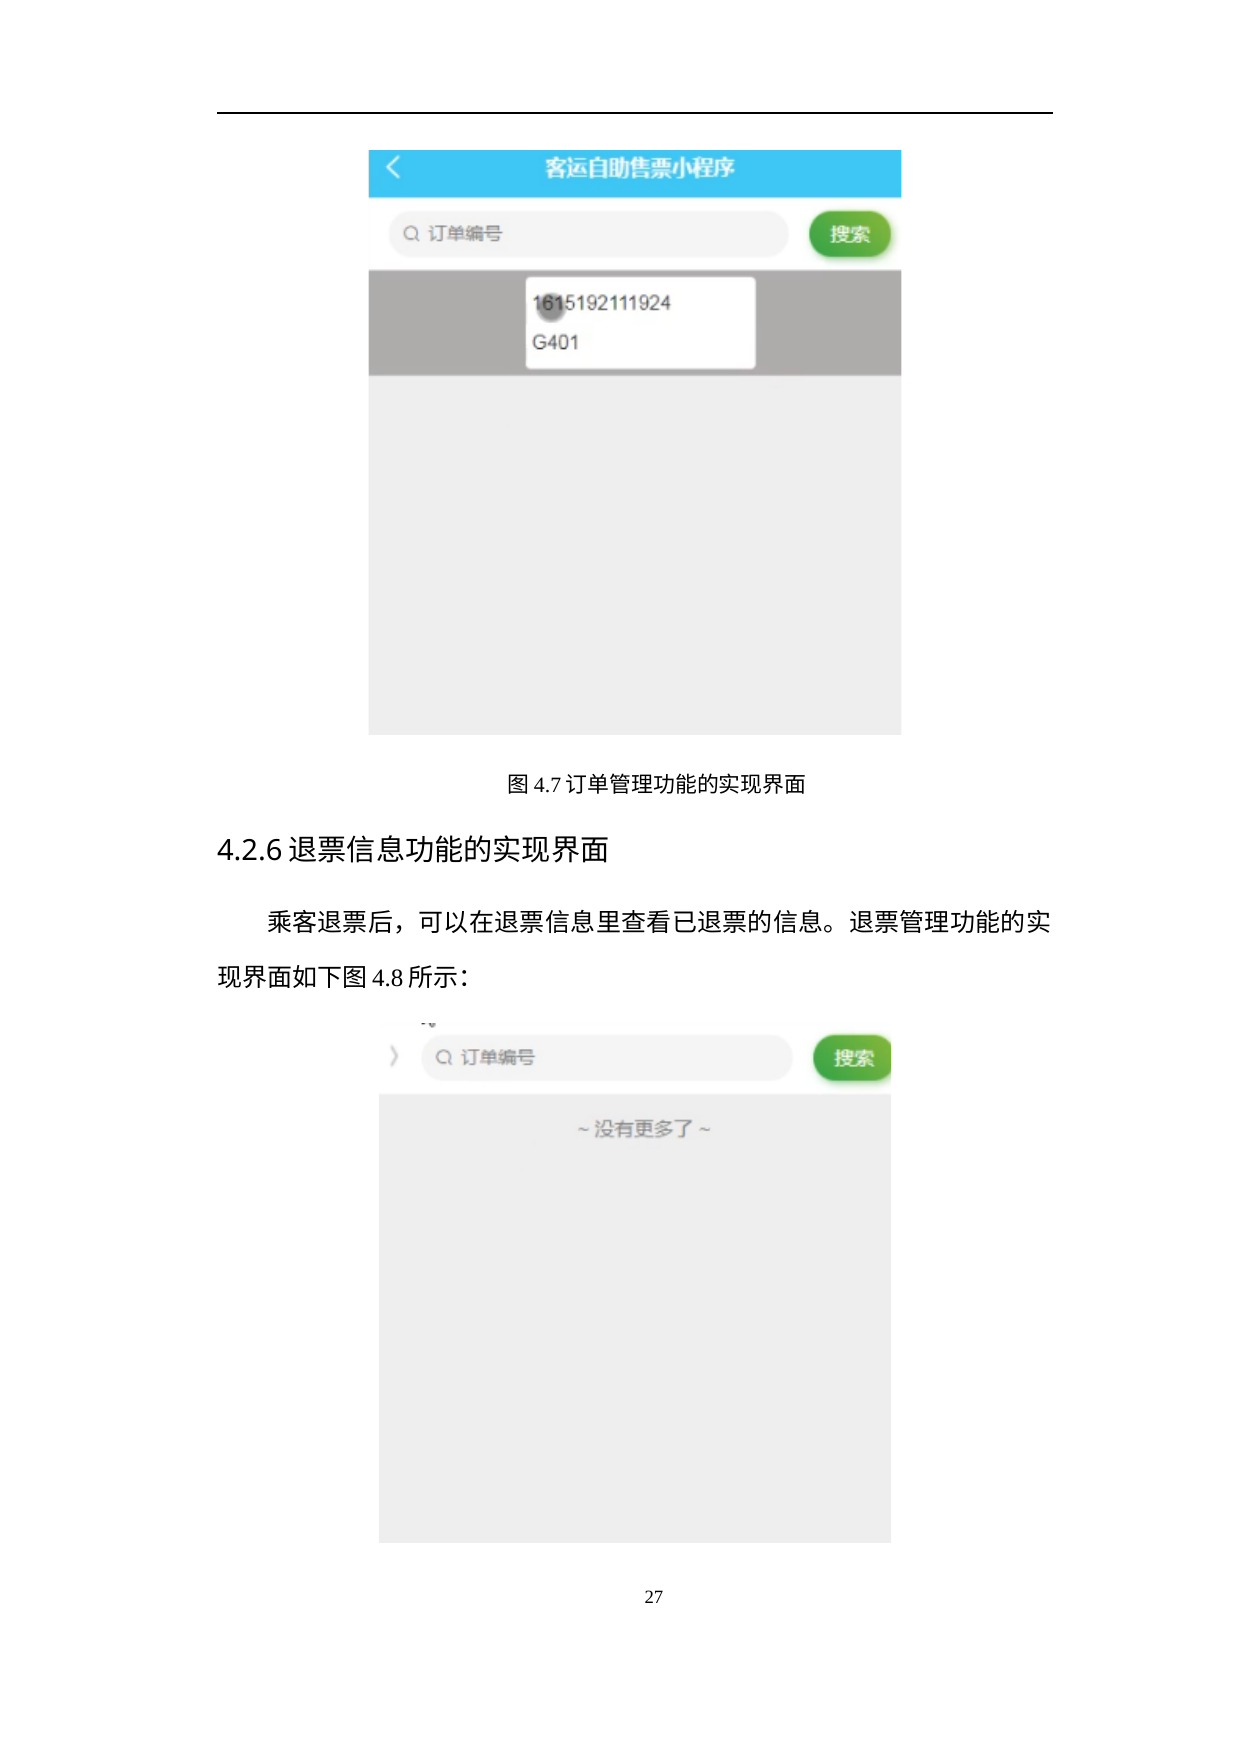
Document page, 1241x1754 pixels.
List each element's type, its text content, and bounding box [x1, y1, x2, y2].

picture [368, 150, 902, 735]
text 乘客退票后，可以在退票信息里查看已退票的信息。退票管理功能的实现界面如下图4.8所示： [217, 903, 1053, 993]
picture [378, 1023, 892, 1543]
text 4.2.6退票信息功能的实现界面 [217, 827, 1053, 869]
text 图4.7订单管理功能的实现界面 [217, 767, 1053, 798]
